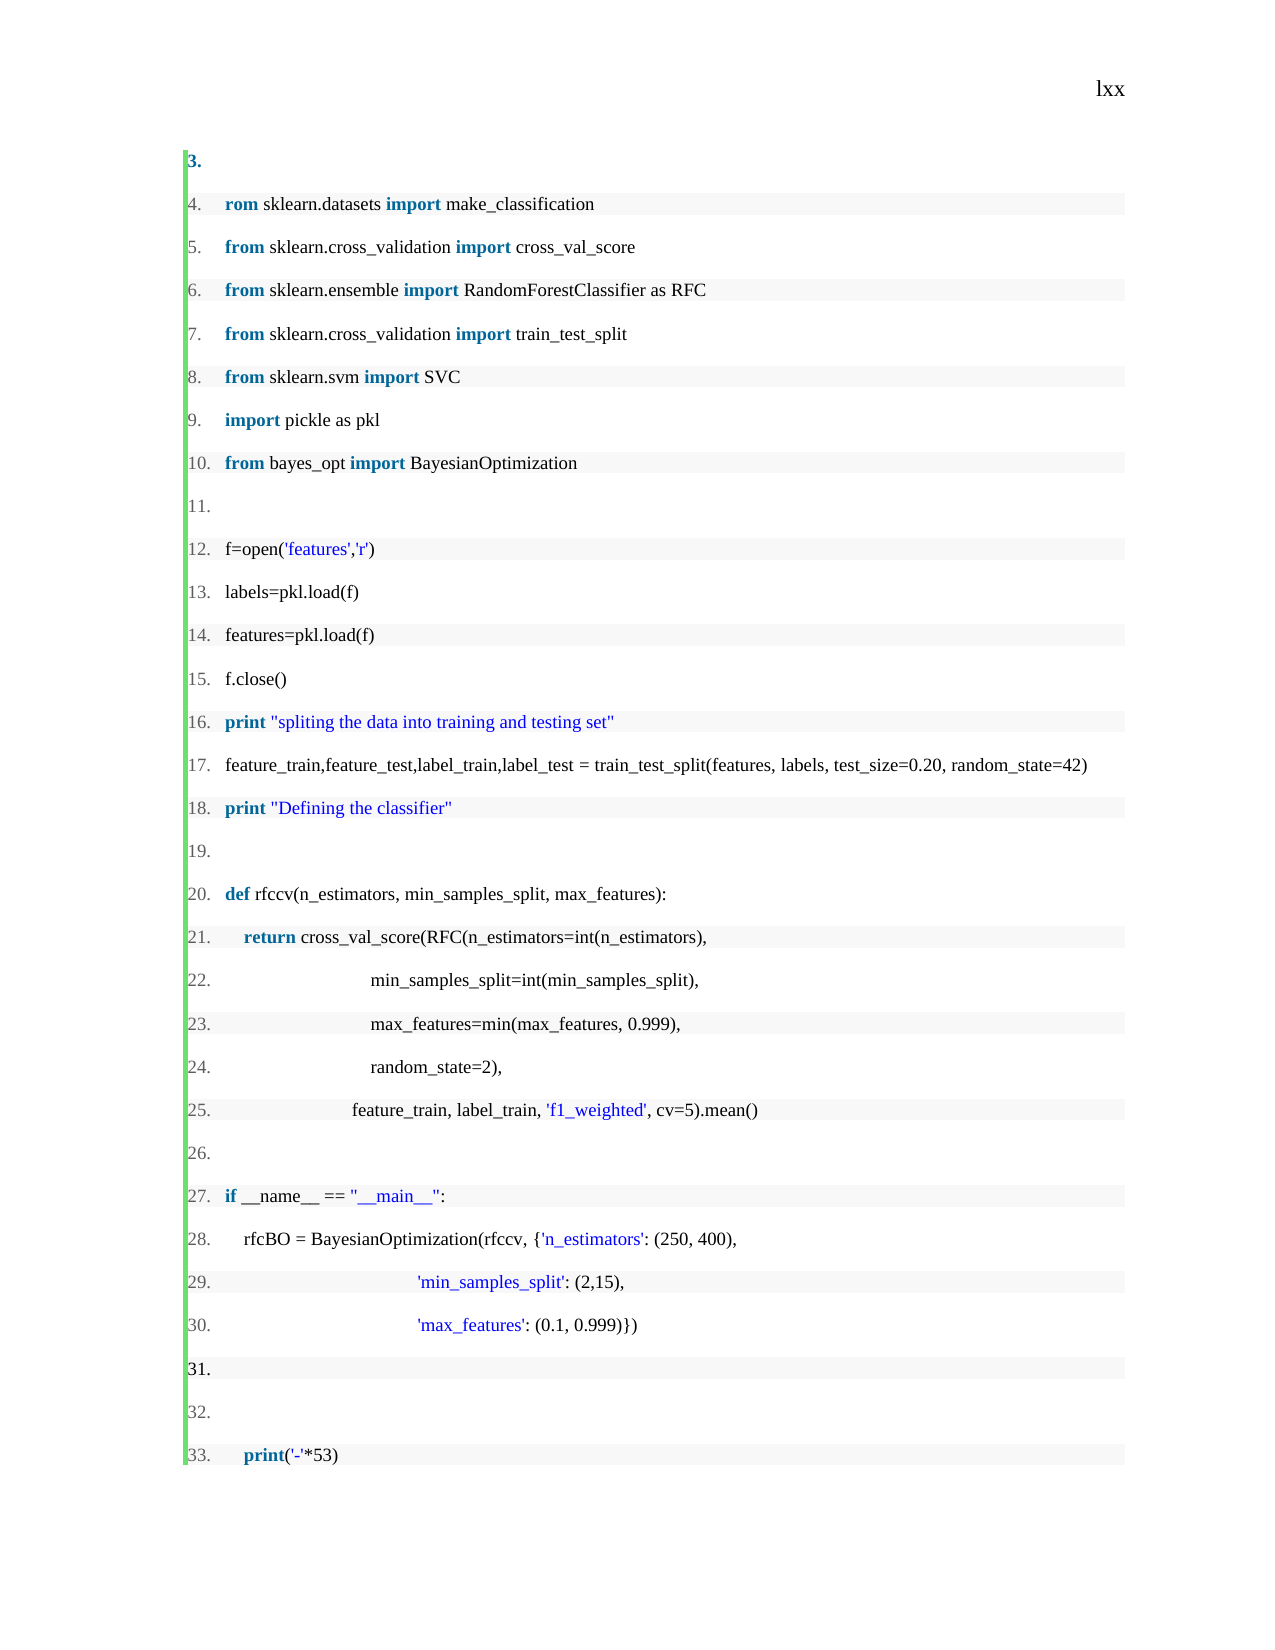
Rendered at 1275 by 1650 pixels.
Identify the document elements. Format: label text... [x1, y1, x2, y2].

list 'max_features': (0.1, 0.999)}) [188, 1314, 1125, 1336]
list from sklearn.svm import SVC [188, 366, 1125, 387]
list print "spliting the data into training and testing set" [188, 711, 1125, 732]
list 'min_samples_split': (2,15), [188, 1271, 1125, 1293]
list random_state=2), [188, 1056, 1125, 1077]
list f.close() [188, 667, 1125, 689]
list import pickle as pkl [188, 409, 1125, 430]
list feature_train,feature_test,label_train,label_test = train_test_split(features, labels, test_size=0.20, random_state=42) [188, 754, 1125, 775]
list min_samples_split=int(min_samples_split), [188, 969, 1125, 991]
list f=open('features','r') [188, 538, 1125, 560]
list labels=pkl.load(f) [188, 581, 1125, 603]
list print "Defining the classifier" [188, 797, 1125, 818]
list feature_train, label_train, 'f1_weighted', cv=5).mean() [189, 1099, 1125, 1120]
list features=pkl.load(f) [188, 624, 1125, 646]
list if __name__ == "__main__": [188, 1185, 1125, 1207]
list def rfccv(n_estimators, min_samples_split, max_features): [188, 883, 1125, 905]
list print('-'*53) [188, 1444, 1125, 1465]
list from sklearn.cross_validation import cross_val_score [188, 236, 1125, 258]
list return cross_val_score(RFC(n_estimators=int(n_estimators), [188, 926, 1125, 948]
list from sklearn.ensemble import RandomForestClassifier as RFC [188, 279, 1125, 301]
list from bayes_opt import BayesianOptimization [188, 452, 1125, 473]
list max_features=min(max_features, 0.999), [188, 1012, 1125, 1034]
list rom sklearn.datasets import make_classification [188, 193, 1125, 215]
list rfcBO = BayesianOptimization(rfccv, {'n_estimators': (250, 400), [188, 1228, 1125, 1250]
list from sklearn.cross_validation import train_test_split [188, 322, 1125, 344]
